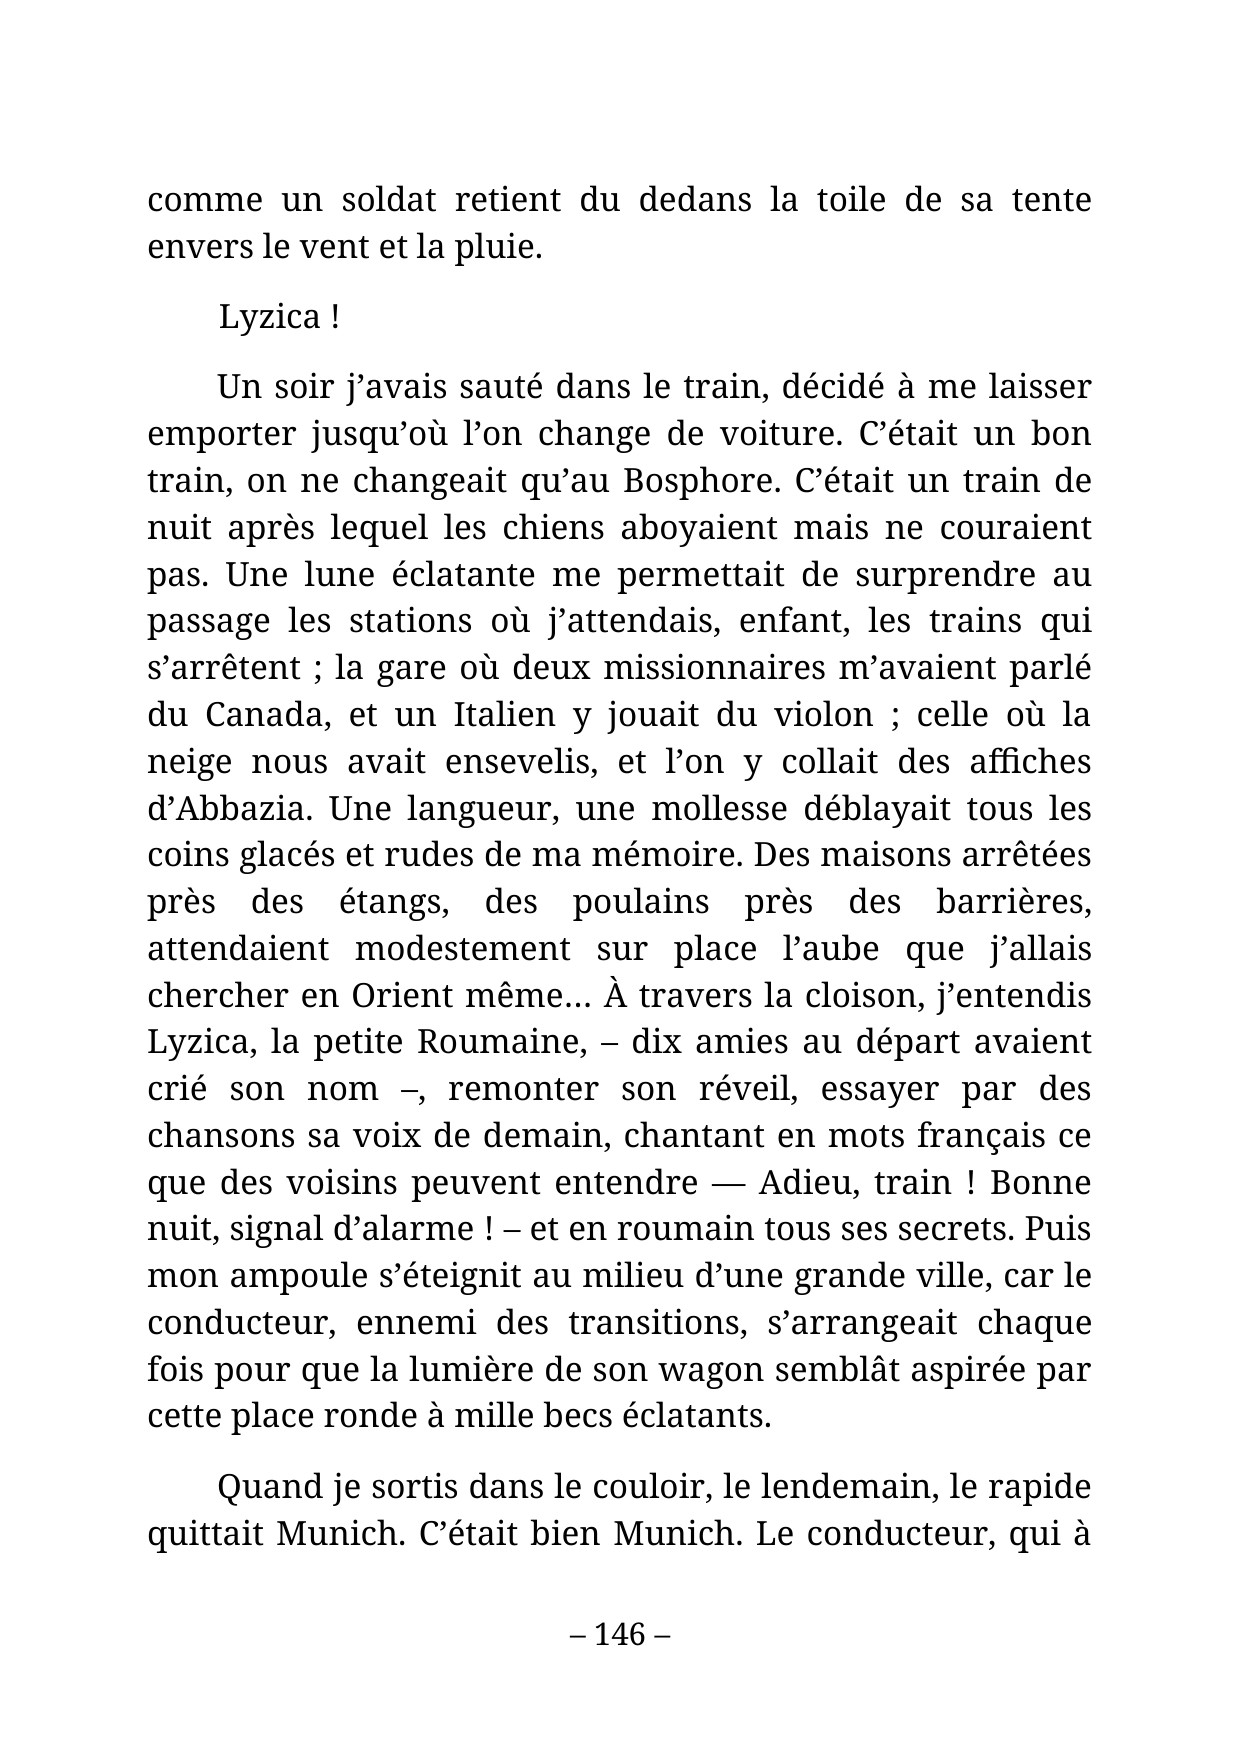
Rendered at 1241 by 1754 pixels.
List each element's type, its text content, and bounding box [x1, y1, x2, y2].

text Un soir j’avais sauté dans le train, décidé à me laisser emporter jusqu’où l’on change de voiture. C’était un bon train, on ne changeait qu’au Bosphore. C’était un train de nuit après lequel les chiens aboyaient mais ne couraient pas. Une lune éclatante me permettait de surprendre au passage les stations où j’attendais, enfant, les trains qui s’arrêtent ; la gare où deux missionnaires m’avaient parlé du Canada, et un Italien y jouait du violon ; celle où la neige nous avait ensevelis, et l’on y collait des affiches d’Abbazia. Une langueur, une mollesse déblayait tous les coins glacés et rudes de ma mémoire. Des maisons arrêtées près des étangs, des poulains près des barrières, attendaient modestement sur place l’aube que j’allais chercher en Orient même… À travers la cloison, j’entendis Lyzica, la petite Roumaine, – dix amies au départ avaient crié son nom –, remonter son réveil, essayer par des chansons sa voix de demain, chantant en mots français ce que des voisins peuvent entendre — Adieu, train ! Bonne nuit, signal d’alarme ! – et en roumain tous ses secrets. Puis mon ampoule s’éteignit au milieu d’une grande ville, car le conducteur, ennemi des transitions, s’arrangeait chaque fois pour que la lumière de son wagon semblât aspirée par cette place ronde à mille becs éclatants. [147, 363, 1093, 1438]
text Lyzica ! [219, 293, 1093, 338]
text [147, 176, 1093, 268]
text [147, 1463, 1093, 1555]
